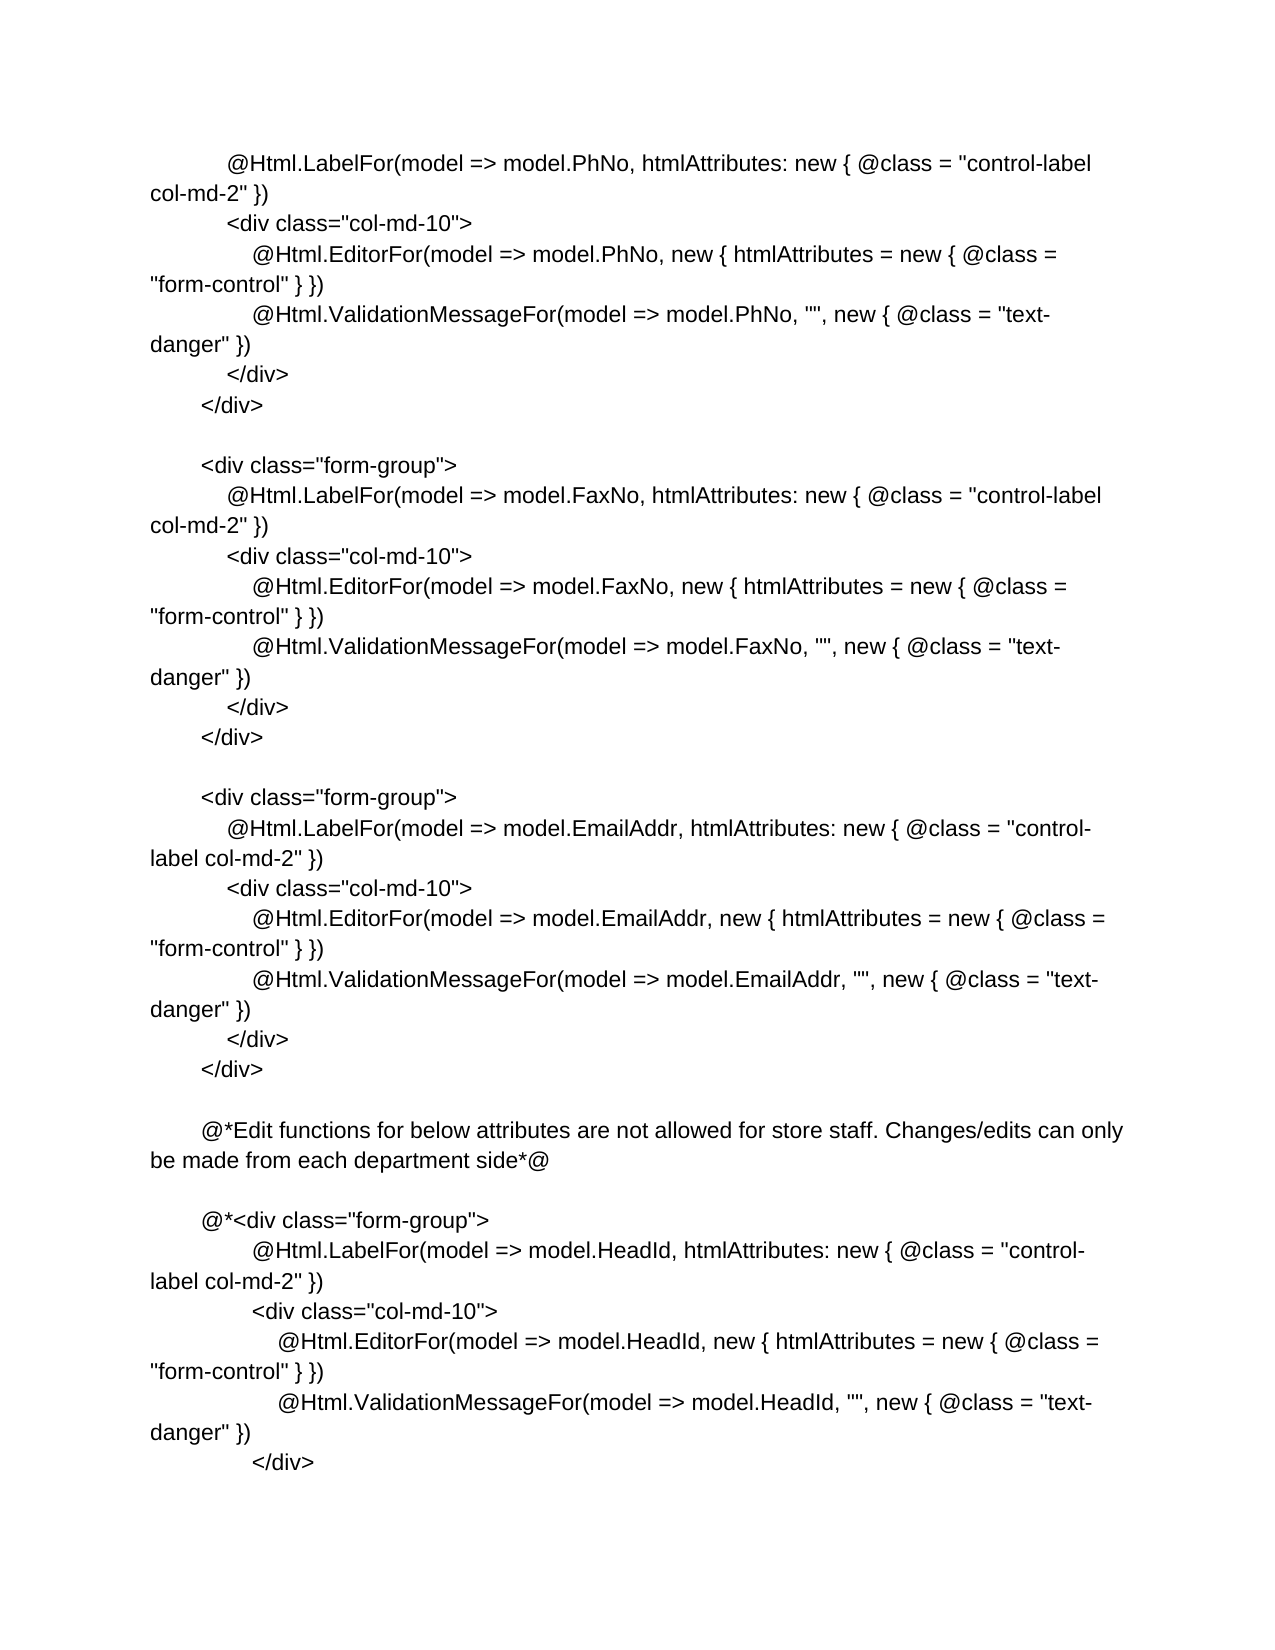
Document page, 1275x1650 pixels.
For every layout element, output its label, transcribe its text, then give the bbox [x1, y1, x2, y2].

text @*Edit functions for below attributes are not allowed for store staff. Changes/edits can only be made from each department side*@ [150, 1117, 1125, 1173]
text </div> [150, 392, 1125, 418]
text @Html.EditorFor(model => model.HeadId, new { htmlAttributes = new { @class = "form-control" } }) [150, 1328, 1125, 1385]
text @Html.LabelFor(model => model.FaxNo, htmlAttributes: new { @class = "control-label col-md-2" }) [150, 482, 1125, 539]
text <div class="col-md-10"> [150, 875, 1125, 901]
text @Html.EditorFor(model => model.FaxNo, new { htmlAttributes = new { @class = "form-control" } }) [150, 573, 1125, 629]
text </div> [150, 724, 1125, 750]
text </div> [150, 1056, 1125, 1083]
text </div> [150, 361, 1125, 388]
text @Html.LabelFor(model => model.PhNo, htmlAttributes: new { @class = "control-label col-md-2" }) [150, 150, 1125, 207]
text <div class="form-group"> [150, 452, 1125, 478]
text @Html.LabelFor(model => model.EmailAddr, htmlAttributes: new { @class = "control-label col-md-2" }) [150, 814, 1125, 871]
text <div class="col-md-10"> [150, 210, 1125, 237]
text </div> [150, 1449, 1125, 1475]
text <div class="col-md-10"> [150, 1298, 1125, 1324]
text @Html.EditorFor(model => model.EmailAddr, new { htmlAttributes = new { @class = "form-control" } }) [150, 905, 1125, 962]
text <div class="form-group"> [150, 784, 1125, 811]
text @Html.ValidationMessageFor(model => model.FaxNo, "", new { @class = "text-danger" }) [150, 633, 1125, 690]
text @Html.ValidationMessageFor(model => model.HeadId, "", new { @class = "text-danger" }) [150, 1388, 1125, 1445]
text </div> [150, 694, 1125, 720]
text @*<div class="form-group"> [150, 1207, 1125, 1234]
text @Html.EditorFor(model => model.PhNo, new { htmlAttributes = new { @class = "form-control" } }) [150, 241, 1125, 297]
text </div> [150, 1026, 1125, 1052]
text @Html.LabelFor(model => model.HeadId, htmlAttributes: new { @class = "control-label col-md-2" }) [150, 1237, 1125, 1294]
text <div class="col-md-10"> [150, 543, 1125, 569]
text @Html.ValidationMessageFor(model => model.PhNo, "", new { @class = "text-danger" }) [150, 301, 1125, 358]
text @Html.ValidationMessageFor(model => model.EmailAddr, "", new { @class = "text-danger" }) [150, 966, 1125, 1022]
